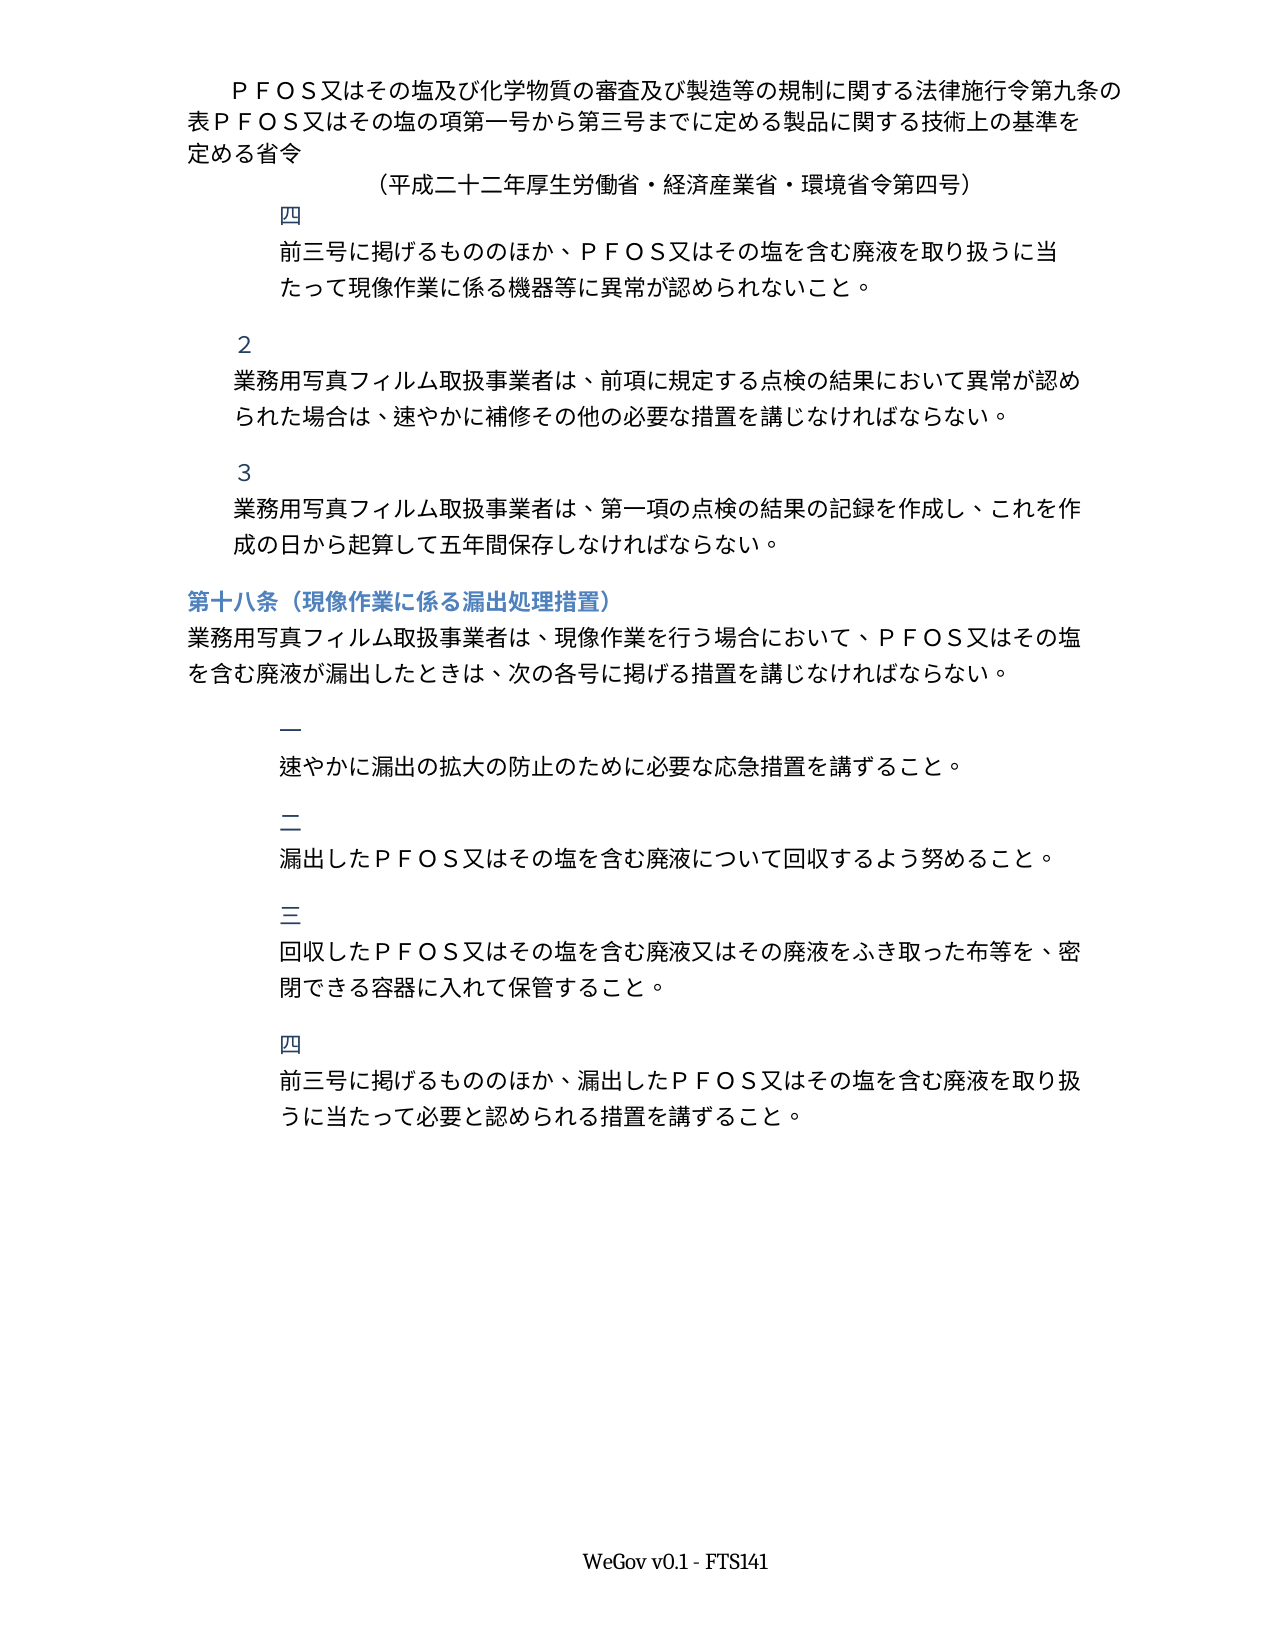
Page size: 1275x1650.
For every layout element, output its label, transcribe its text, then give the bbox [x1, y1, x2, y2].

subtitle ３ [233, 457, 1087, 488]
subtitle 四 [279, 200, 1087, 231]
text 業務用写真フィルム取扱事業者は、現像作業を行う場合において、ＰＦＯＳ又はその塩を含む廃液が漏出したときは、次の各号に掲げる措置を講じなければならない。 [187, 622, 1087, 689]
subtitle 一 [279, 714, 1087, 746]
subtitle 第十八条（現像作業に係る漏出処理措置） [187, 586, 1087, 617]
text 速やかに漏出の拡大の防止のために必要な応急措置を講ずること。 [279, 751, 1087, 782]
text 回収したＰＦＯＳ又はその塩を含む廃液又はその廃液をふき取った布等を、密閉できる容器に入れて保管すること。 [279, 936, 1087, 1003]
subtitle ２ [233, 329, 1087, 360]
subtitle 三 [279, 900, 1087, 931]
text 前三号に掲げるもののほか、漏出したＰＦＯＳ又はその塩を含む廃液を取り扱うに当たって必要と認められる措置を講ずること。 [279, 1064, 1087, 1132]
subtitle 四 [279, 1029, 1087, 1060]
text 業務用写真フィルム取扱事業者は、第一項の点検の結果の記録を作成し、これを作成の日から起算して五年間保存しなければならない。 [233, 493, 1087, 560]
text 業務用写真フィルム取扱事業者は、前項に規定する点検の結果において異常が認められた場合は、速やかに補修その他の必要な措置を講じなければならない。 [233, 364, 1087, 432]
text 前三号に掲げるもののほか、ＰＦＯＳ又はその塩を含む廃液を取り扱うに当たって現像作業に係る機器等に異常が認められないこと。 [279, 236, 1087, 303]
subtitle 二 [279, 807, 1087, 838]
text 漏出したＰＦＯＳ又はその塩を含む廃液について回収するよう努めること。 [279, 843, 1087, 874]
